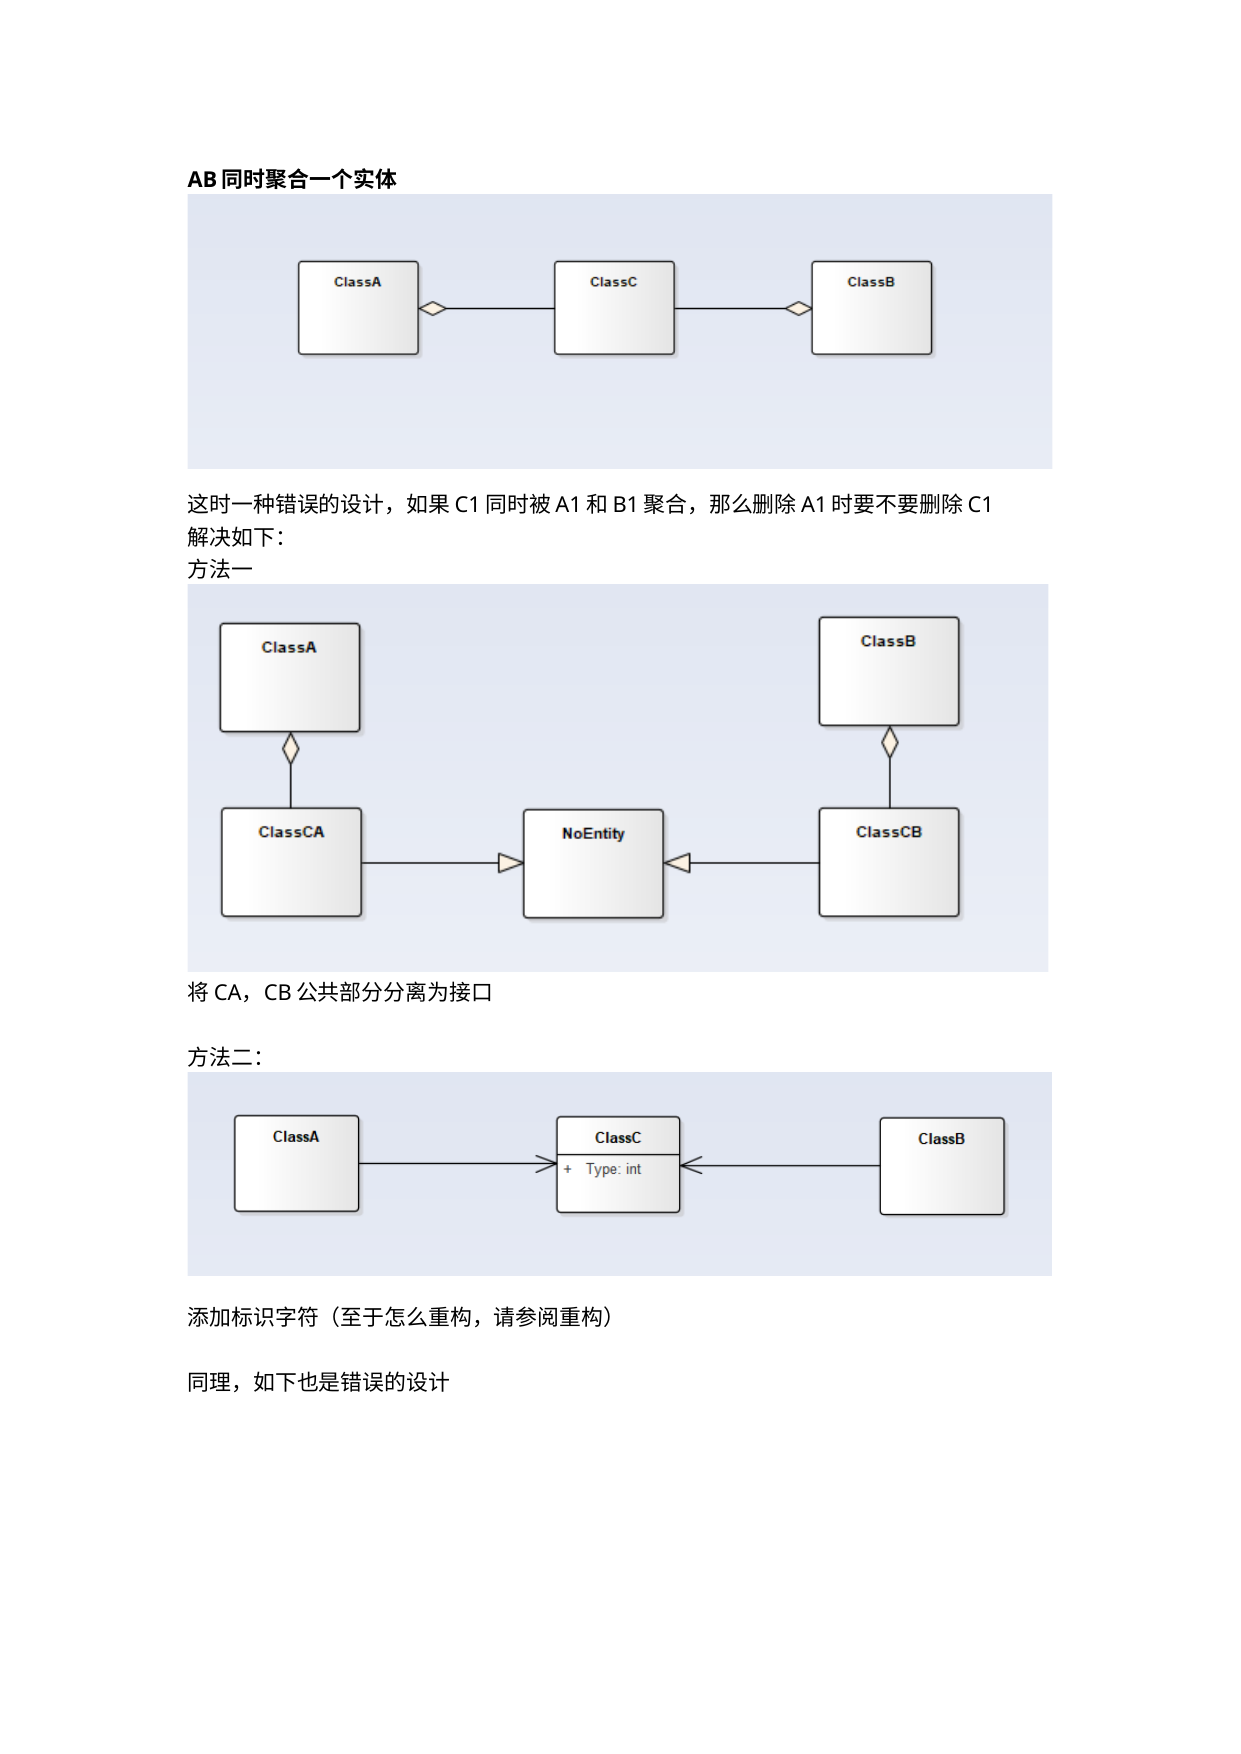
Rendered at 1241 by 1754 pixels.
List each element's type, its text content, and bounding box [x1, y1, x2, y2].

picture [187, 194, 1053, 469]
picture [187, 1072, 1052, 1276]
picture [187, 584, 1049, 972]
text 方法二： [187, 1039, 1053, 1072]
text 解决如下： [187, 519, 1053, 552]
text 方法一 [187, 552, 1053, 584]
text AB同时聚合一个实体 [187, 162, 1053, 194]
text 添加标识字符（至于怎么重构，请参阅重构） [187, 1299, 1053, 1332]
text 这时一种错误的设计，如果C1同时被A1和B1聚合，那么删除A1时要不要删除C1 [187, 487, 1053, 519]
text 将CA，CB公共部分分离为接口 [187, 974, 1053, 1007]
text 同理，如下也是错误的设计 [187, 1364, 1053, 1397]
